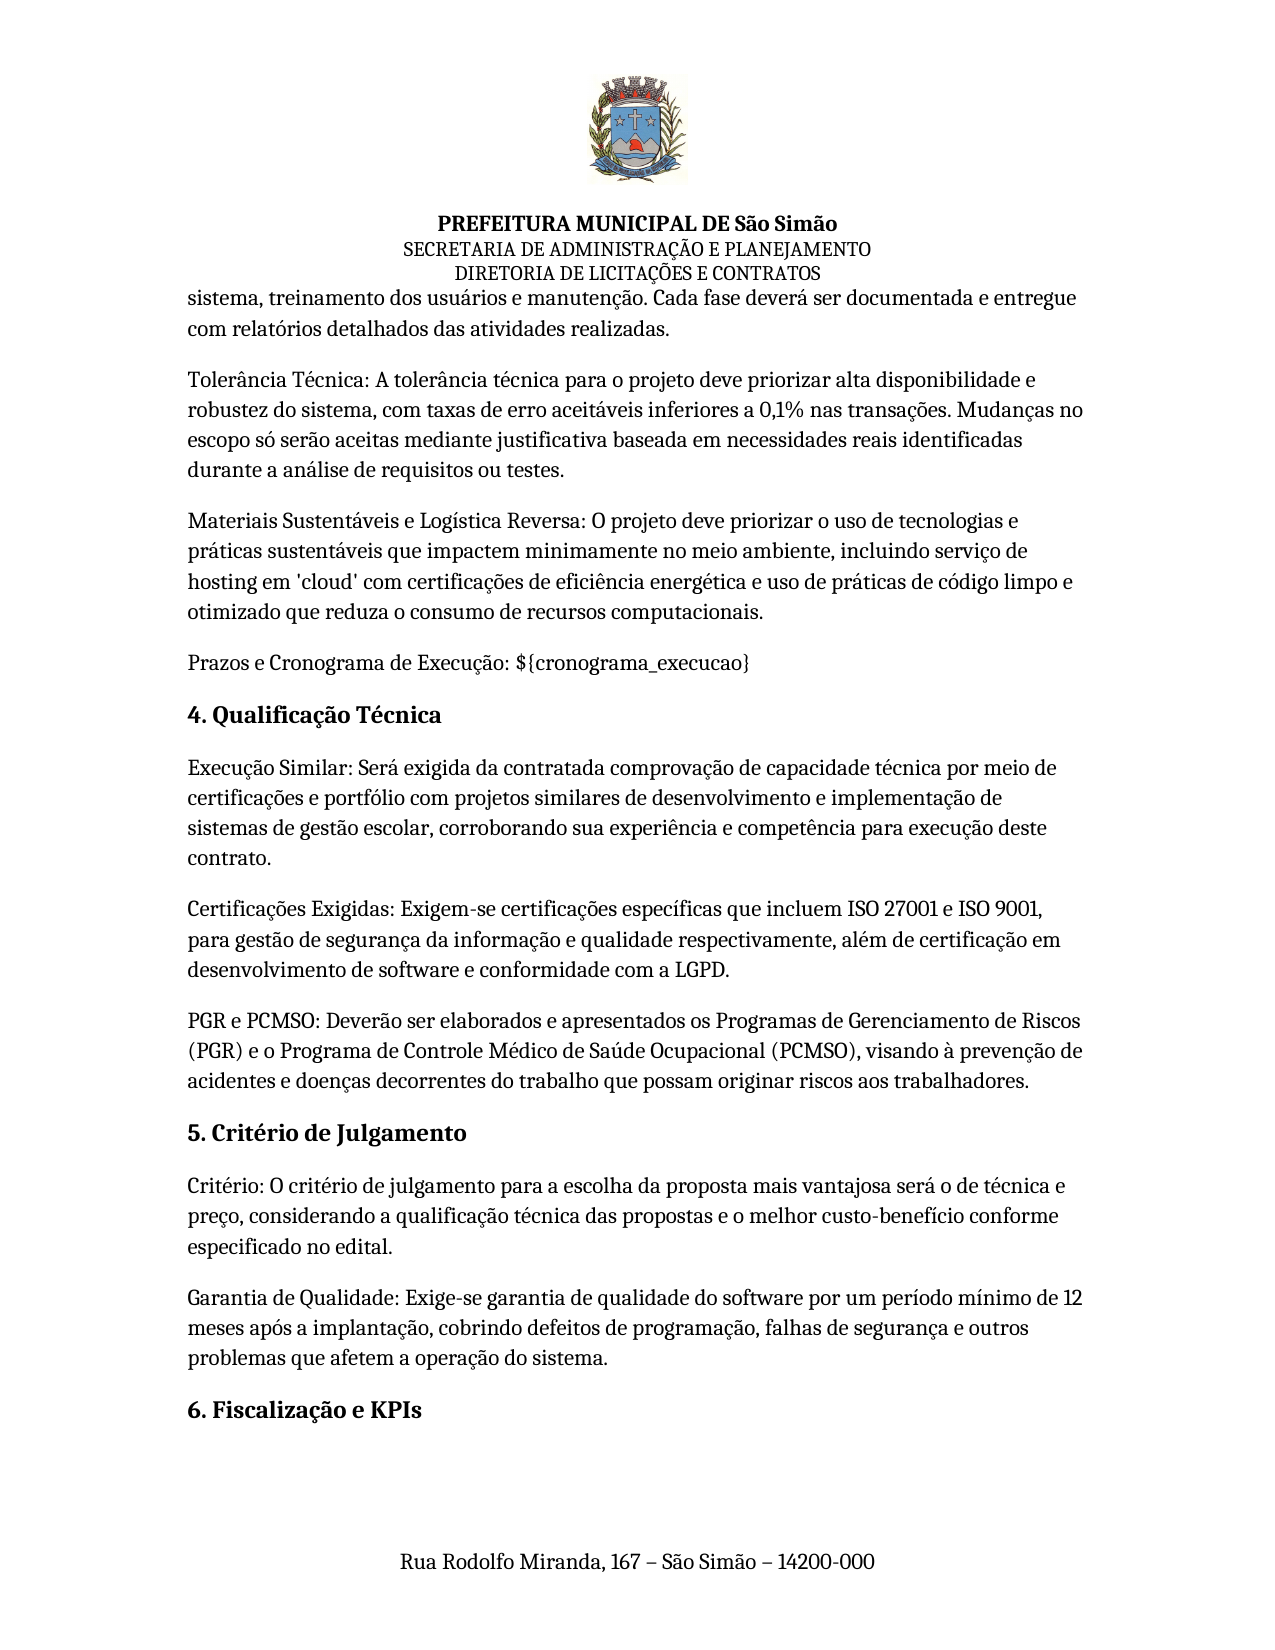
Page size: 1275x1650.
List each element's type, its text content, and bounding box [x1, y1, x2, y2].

text Tolerância Técnica: A tolerância técnica para o projeto deve priorizar alta disponibilidade e robustez do sistema, com taxas de erro aceitáveis inferiores a 0,1% nas transações. Mudanças no escopo só serão aceitas mediante justificativa baseada em necessidades reais identificadas durante a análise de requisitos ou testes. [187, 366, 1087, 483]
text Materiais Sustentáveis e Logística Reversa: O projeto deve priorizar o uso de tecnologias e práticas sustentáveis que impactem minimamente no meio ambiente, incluindo serviço de hosting em 'cloud' com certificações de eficiência energética e uso de práticas de código limpo e otimizado que reduza o consumo de recursos computacionais. [187, 508, 1087, 625]
text PGR e PCMSO: Deverão ser elaborados e apresentados os Programas de Gerenciamento de Riscos (PGR) e o Programa de Controle Médico de Saúde Ocupacional (PCMSO), visando à prevenção de acidentes e doenças decorrentes do trabalho que possam originar riscos aos trabalhadores. [187, 1008, 1087, 1094]
text 5. Critério de Julgamento [187, 1119, 1087, 1148]
text Garantia de Qualidade: Exige-se garantia de qualidade do software por um período mínimo de 12 meses após a implantação, cobrindo defeitos de programação, falhas de segurança e outros problemas que afetem a operação do sistema. [187, 1284, 1087, 1371]
text Critério: O critério de julgamento para a escolha da proposta mais vantajosa será o de técnica e preço, considerando a qualificação técnica das propostas e o melhor custo-benefício conforme especificado no edital. [187, 1173, 1087, 1260]
text Prazos e Cronograma de Execução: ${cronograma_execucao} [187, 650, 1087, 676]
picture [587, 74, 688, 185]
text Execução Similar: Será exigida da contratada comprovação de capacidade técnica por meio de certificações e portfólio com projetos similares de desenvolvimento e implementação de sistemas de gestão escolar, corroborando sua experiência e competência para execução deste contrato. [187, 754, 1087, 872]
text Certificações Exigidas: Exigem-se certificações específicas que incluem ISO 27001 e ISO 9001, para gestão de segurança da informação e qualidade respectivamente, além de certificação em desenvolvimento de software e conformidade com a LGPD. [187, 896, 1087, 983]
text 6. Fiscalização e KPIs [187, 1396, 1087, 1425]
text 4. Qualificação Técnica [187, 701, 1087, 729]
